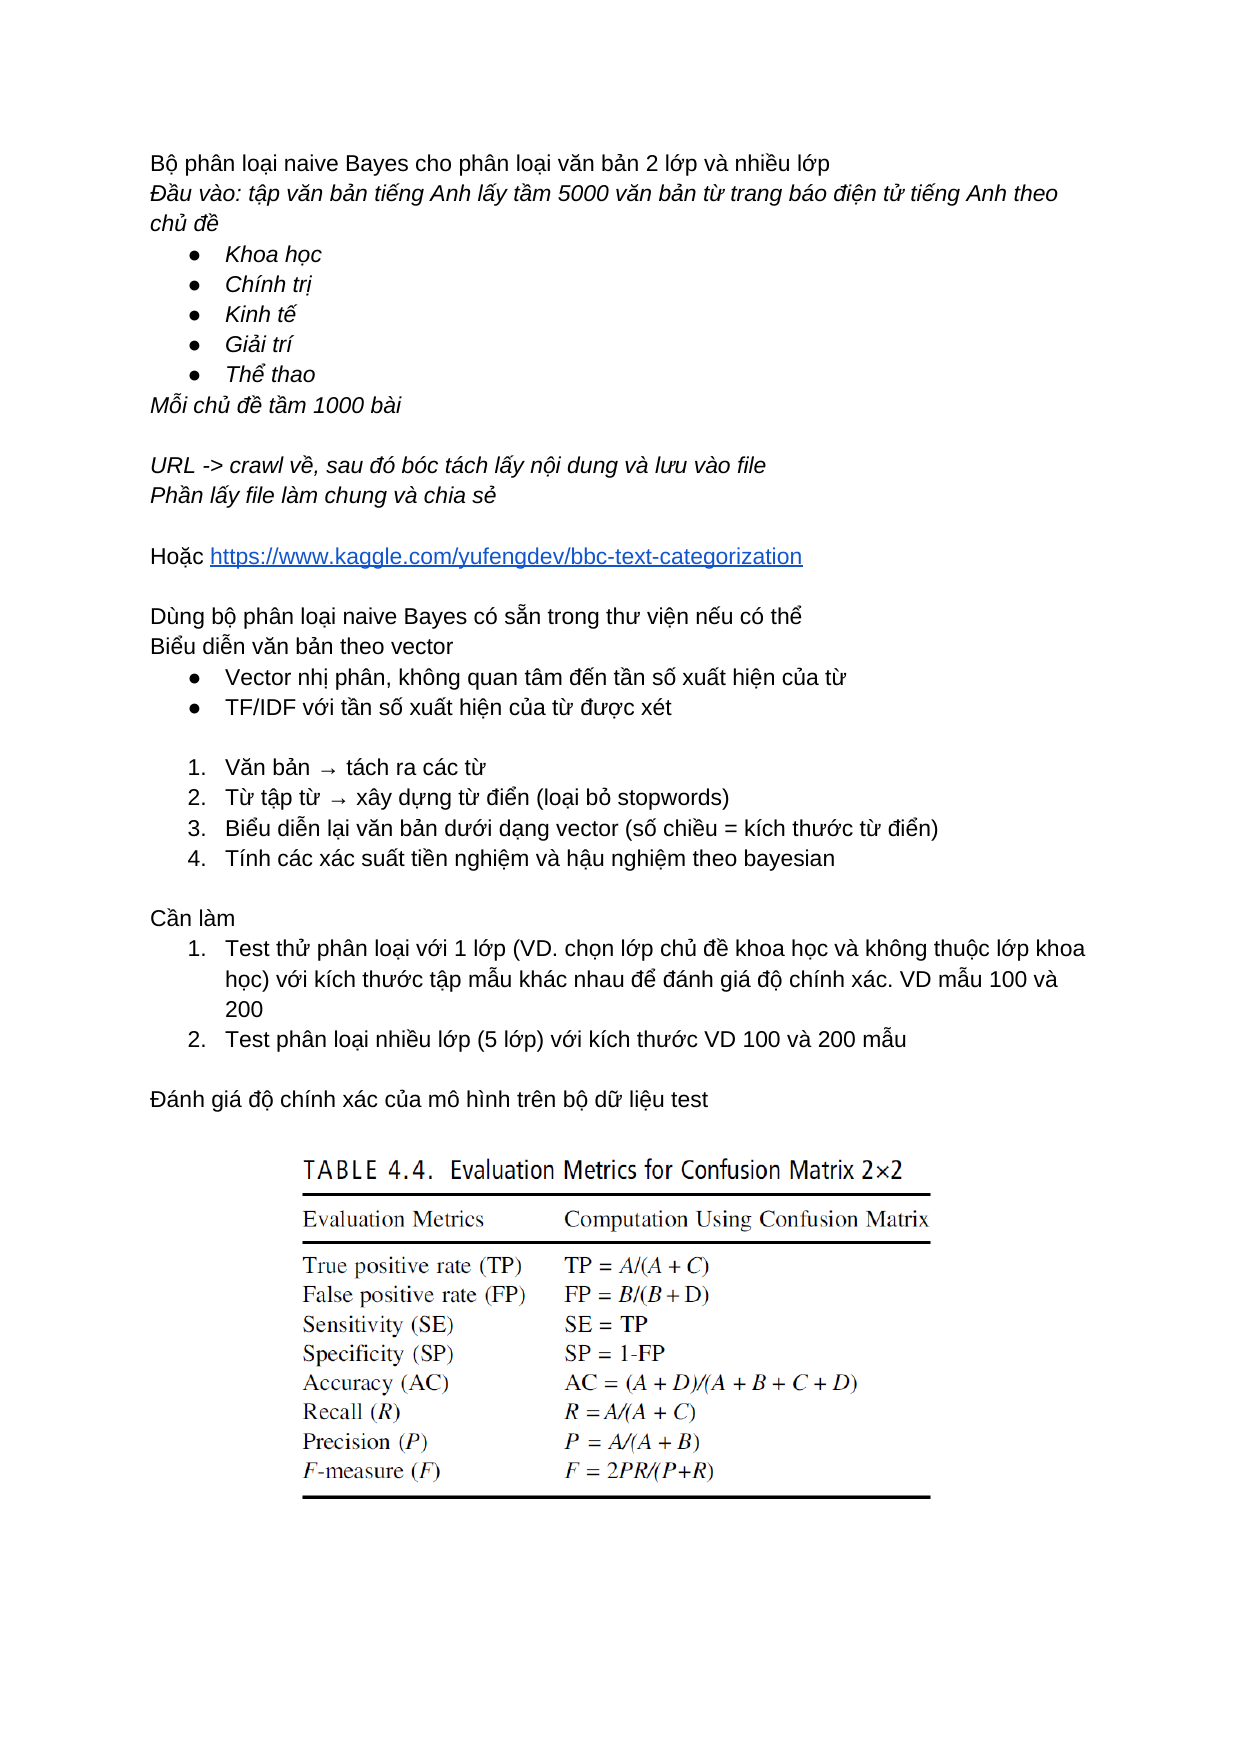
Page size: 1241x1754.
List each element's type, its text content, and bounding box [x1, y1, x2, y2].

text Đầu vào: tập văn bản tiếng Anh lấy tầm 5000 văn bản từ trang báo điện tử tiếng Anh theo chủ đề [150, 180, 1090, 237]
list Vector nhị phân, không quan tâm đến tần số xuất hiện của từ [187, 663, 1090, 690]
text Biểu diễn văn bản theo vector [150, 633, 1090, 660]
text URL -> crawl về, sau đó bóc tách lấy nội dung và lưu vào file [150, 452, 1090, 478]
list Khoa học [187, 241, 1090, 267]
list Từ tập từ → xây dựng từ điển (loại bỏ stopwords) [187, 784, 1090, 811]
list Chính trị [187, 271, 1090, 297]
text Cần làm [150, 905, 1090, 932]
list Test phân loại nhiều lớp (5 lớp) với kích thước VD 100 và 200 mẫu [187, 1026, 1090, 1052]
text Hoặc https://www.kaggle.com/yufengdev/bbc-text-categorization [150, 543, 1090, 569]
text Phần lấy file làm chung và chia sẻ [150, 482, 1090, 509]
list TF/IDF với tần số xuất hiện của từ được xét [187, 694, 1090, 720]
list Kinh tế [187, 301, 1090, 327]
list Biểu diễn lại văn bản dưới dạng vector (số chiều = kích thước từ điển) [187, 814, 1090, 841]
list Tính các xác suất tiền nghiệm và hậu nghiệm theo bayesian [187, 845, 1090, 871]
text Dùng bộ phân loại naive Bayes có sẵn trong thư viện nếu có thể [150, 603, 1090, 629]
list Giải trí [187, 331, 1090, 358]
text Bộ phân loại naive Bayes cho phân loại văn bản 2 lớp và nhiều lớp [150, 150, 1090, 176]
text Mỗi chủ đề tầm 1000 bài [150, 392, 1090, 418]
picture [284, 1146, 956, 1514]
text Đánh giá độ chính xác của mô hình trên bộ dữ liệu test [150, 1086, 1090, 1113]
list Test thử phân loại với 1 lớp (VD. chọn lớp chủ đề khoa học và không thuộc lớp khoa học) với kích thước tập mẫu khác nhau để đánh giá độ chính xác. VD mẫu 100 và 200 [187, 935, 1090, 1022]
list Văn bản → tách ra các từ [187, 754, 1090, 781]
list Thể thao [187, 361, 1090, 388]
